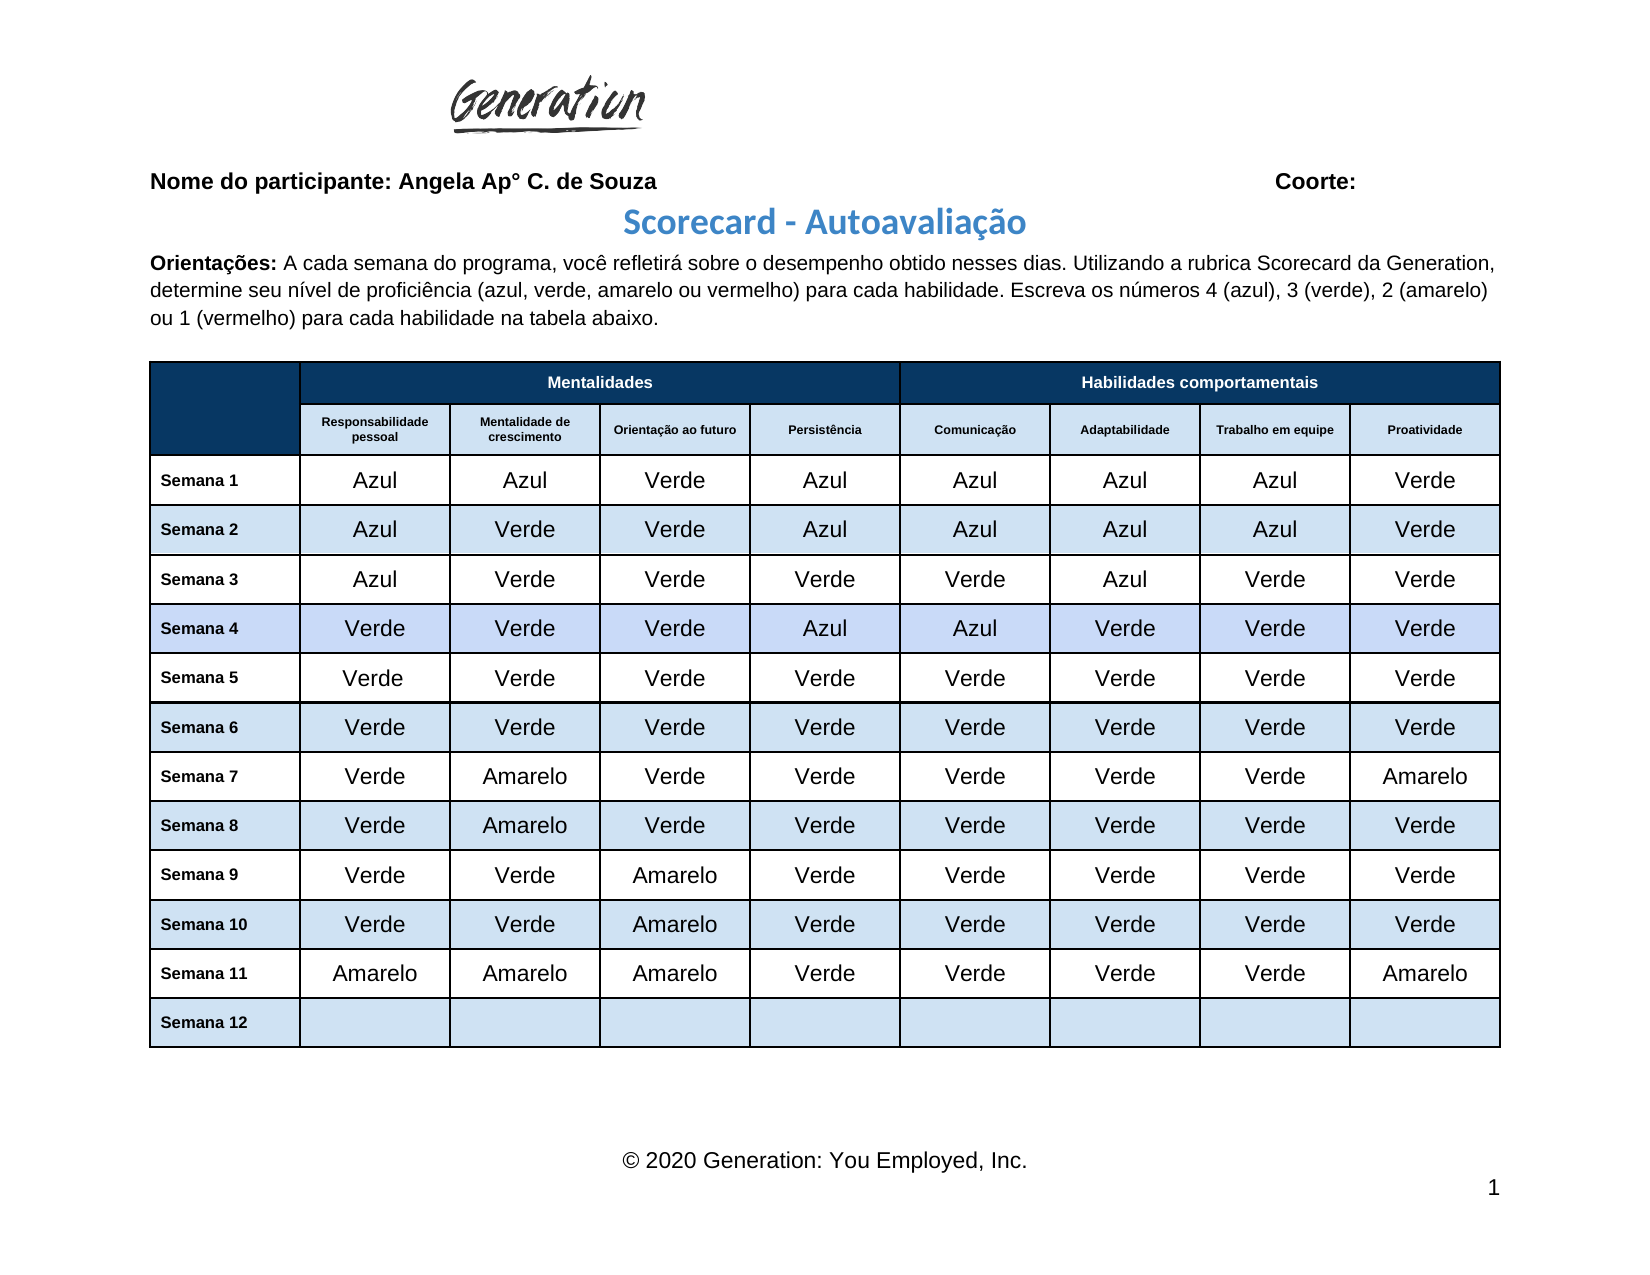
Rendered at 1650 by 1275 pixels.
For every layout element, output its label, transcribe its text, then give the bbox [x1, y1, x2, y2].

table_cell Verde [1051, 704, 1199, 751]
table_cell Semana 11 [151, 950, 299, 997]
table_cell Verde [601, 605, 749, 652]
table_cell Mentalidade de crescimento [451, 405, 599, 454]
table_cell Semana 2 [151, 506, 299, 553]
table_cell [1051, 999, 1199, 1046]
table_cell Semana 7 [151, 753, 299, 800]
table_cell Verde [1351, 654, 1499, 701]
table_cell Verde [451, 704, 599, 751]
table_cell Amarelo [301, 950, 449, 997]
table_cell Verde [901, 753, 1049, 800]
table_cell Verde [301, 654, 449, 701]
table_cell Azul [1051, 556, 1199, 603]
table_cell Verde [1351, 802, 1499, 849]
table_cell Azul [301, 456, 449, 503]
table_header [151, 363, 299, 454]
table_cell Semana 6 [151, 704, 299, 751]
table_cell Semana 8 [151, 802, 299, 849]
table_cell Verde [751, 950, 899, 997]
table_cell Verde [751, 851, 899, 898]
table_cell Verde [601, 456, 749, 503]
table_cell Verde [1201, 704, 1349, 751]
table_cell Amarelo [451, 753, 599, 800]
table_cell Verde [901, 654, 1049, 701]
table_cell [1351, 999, 1499, 1046]
text Orientações: A cada semana do programa, você refletirá sobre o desempenho obtido nesses dias. Utilizando a rubrica Scorecard da Generation, determine seu nível de proficiência (azul, verde, amarelo ou vermelho) para cada habilidade. Escreva os números 4 (azul), 3 (verde), 2 (amarelo) ou 1 (vermelho) para cada habilidade na tabela abaixo. [150, 251, 1500, 329]
table_cell Azul [901, 605, 1049, 652]
table_cell Azul [901, 456, 1049, 503]
table_cell Verde [751, 753, 899, 800]
table_cell Amarelo [601, 950, 749, 997]
table_header Habilidades comportamentais [901, 363, 1499, 403]
table_cell Verde [1051, 851, 1199, 898]
table_cell Verde [301, 753, 449, 800]
table_cell Trabalho em equipe [1201, 405, 1349, 454]
table_cell Verde [901, 556, 1049, 603]
table_cell Verde [451, 851, 599, 898]
table_cell Orientação ao futuro [601, 405, 749, 454]
table_cell Azul [301, 506, 449, 553]
table_cell Azul [301, 556, 449, 603]
table_cell Verde [1051, 802, 1199, 849]
table_cell Verde [1351, 704, 1499, 751]
table_cell Verde [901, 950, 1049, 997]
table_cell Verde [1201, 901, 1349, 948]
table_cell Verde [1201, 851, 1349, 898]
table_cell Verde [301, 901, 449, 948]
table_cell Semana 3 [151, 556, 299, 603]
table_cell Verde [751, 704, 899, 751]
table_cell Verde [901, 851, 1049, 898]
table_cell Verde [601, 704, 749, 751]
table_cell [451, 999, 599, 1046]
table_cell Verde [301, 605, 449, 652]
table_cell [601, 999, 749, 1046]
table_cell Verde [751, 654, 899, 701]
table_cell Amarelo [451, 802, 599, 849]
table_cell Amarelo [601, 851, 749, 898]
table_cell Verde [901, 802, 1049, 849]
table_cell Azul [751, 506, 899, 553]
table_cell Verde [1351, 506, 1499, 553]
table_cell [301, 999, 449, 1046]
table_cell Verde [1051, 654, 1199, 701]
picture [450, 75, 646, 134]
table_cell Verde [1201, 802, 1349, 849]
table_cell Amarelo [601, 901, 749, 948]
table_cell Verde [601, 556, 749, 603]
table_cell [901, 999, 1049, 1046]
table_cell Amarelo [1351, 950, 1499, 997]
table_cell Verde [1351, 556, 1499, 603]
table_cell Verde [601, 506, 749, 553]
table_cell [1201, 999, 1349, 1046]
table_cell Verde [1051, 605, 1199, 652]
text Scorecard - Autoavaliação [150, 198, 1500, 244]
table_cell [751, 999, 899, 1046]
table_cell Azul [1051, 506, 1199, 553]
table_cell Verde [1051, 753, 1199, 800]
table_cell Verde [301, 802, 449, 849]
table_cell Verde [1351, 605, 1499, 652]
table_cell Azul [1201, 506, 1349, 553]
table_cell Verde [301, 704, 449, 751]
table_cell Verde [1201, 950, 1349, 997]
table_cell Verde [601, 802, 749, 849]
table_cell Verde [1201, 654, 1349, 701]
table_cell Semana 1 [151, 456, 299, 503]
table_cell Verde [601, 753, 749, 800]
table_cell Verde [301, 851, 449, 898]
table_cell Adaptabilidade [1051, 405, 1199, 454]
table_header Mentalidades [301, 363, 899, 403]
table_cell Azul [901, 506, 1049, 553]
table_cell Verde [1351, 456, 1499, 503]
table_cell Verde [901, 901, 1049, 948]
table_cell Comunicação [901, 405, 1049, 454]
table_cell Amarelo [451, 950, 599, 997]
table_cell Azul [1201, 456, 1349, 503]
table_cell Semana 5 [151, 654, 299, 701]
table_cell Verde [1201, 605, 1349, 652]
table_cell Verde [1351, 851, 1499, 898]
table_cell Verde [451, 506, 599, 553]
table_cell Verde [1051, 901, 1199, 948]
table_cell Verde [451, 654, 599, 701]
table_cell Azul [751, 456, 899, 503]
table_cell Semana 9 [151, 851, 299, 898]
table_cell Verde [601, 654, 749, 701]
table_cell Persistência [751, 405, 899, 454]
table_cell Responsabilidade pessoal [301, 405, 449, 454]
table_cell Verde [451, 901, 599, 948]
table_cell Verde [751, 802, 899, 849]
table_cell Azul [751, 605, 899, 652]
table_cell Semana 4 [151, 605, 299, 652]
table_cell Semana 10 [151, 901, 299, 948]
table_cell Semana 12 [151, 999, 299, 1046]
table_cell Azul [1051, 456, 1199, 503]
table_cell Verde [1201, 753, 1349, 800]
table_cell Verde [901, 704, 1049, 751]
table_cell Verde [1201, 556, 1349, 603]
table_cell Verde [751, 556, 899, 603]
table_cell Amarelo [1351, 753, 1499, 800]
table_cell Verde [1351, 901, 1499, 948]
table_cell Verde [751, 901, 899, 948]
table_cell Verde [451, 556, 599, 603]
table_cell Azul [451, 456, 599, 503]
table_cell Proatividade [1351, 405, 1499, 454]
table_cell Verde [1051, 950, 1199, 997]
table_cell Verde [451, 605, 599, 652]
